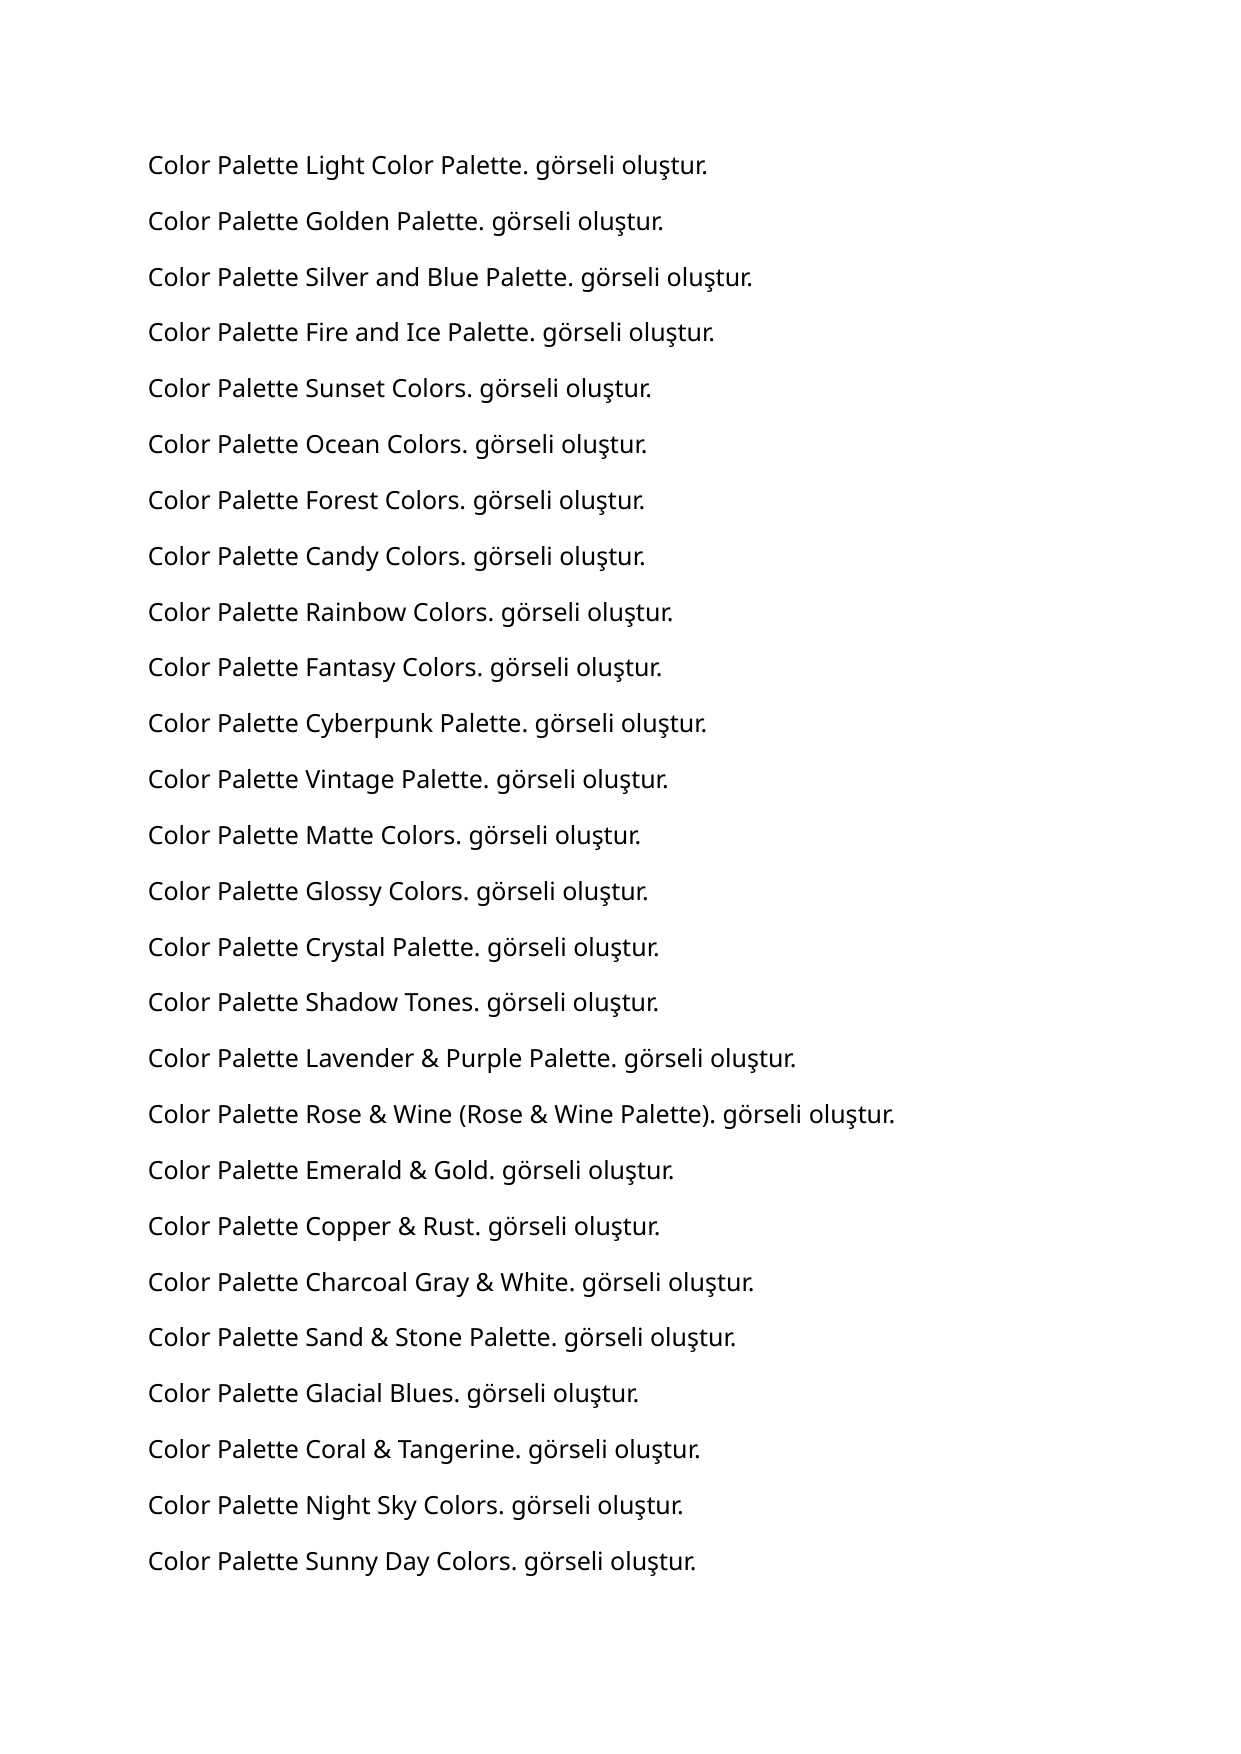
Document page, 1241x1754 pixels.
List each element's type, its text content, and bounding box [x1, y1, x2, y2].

text Color Palette Glossy Colors. görseli oluştur. [148, 873, 1093, 907]
text Color Palette Fantasy Colors. görseli oluştur. [148, 650, 1093, 684]
text Color Palette Lavender & Purple Palette. görseli oluştur. [148, 1041, 1093, 1075]
text Color Palette Rose & Wine (Rose & Wine Palette). görseli oluştur. [148, 1097, 1093, 1131]
text Color Palette Rainbow Colors. görseli oluştur. [148, 594, 1093, 628]
text Color Palette Crystal Palette. görseli oluştur. [148, 929, 1093, 963]
text Color Palette Forest Colors. görseli oluştur. [148, 483, 1093, 517]
text Color Palette Sand & Stone Palette. görseli oluştur. [148, 1320, 1093, 1354]
text Color Palette Ocean Colors. görseli oluştur. [148, 427, 1093, 461]
text Color Palette Sunset Colors. görseli oluştur. [148, 371, 1093, 405]
text Color Palette Fire and Ice Palette. görseli oluştur. [148, 315, 1093, 349]
text Color Palette Night Sky Colors. görseli oluştur. [148, 1488, 1093, 1522]
text Color Palette Shadow Tones. görseli oluştur. [148, 985, 1093, 1019]
text Color Palette Copper & Rust. görseli oluştur. [148, 1208, 1093, 1242]
text Color Palette Matte Colors. görseli oluştur. [148, 818, 1093, 852]
text Color Palette Golden Palette. görseli oluştur. [148, 203, 1093, 237]
text Color Palette Vintage Palette. görseli oluştur. [148, 762, 1093, 796]
text Color Palette Cyberpunk Palette. görseli oluştur. [148, 706, 1093, 740]
text Color Palette Light Color Palette. görseli oluştur. [148, 148, 1093, 182]
text Color Palette Candy Colors. görseli oluştur. [148, 538, 1093, 572]
text Color Palette Silver and Blue Palette. görseli oluştur. [148, 259, 1093, 293]
text Color Palette Charcoal Gray & White. görseli oluştur. [148, 1264, 1093, 1298]
text Color Palette Sunny Day Colors. görseli oluştur. [148, 1543, 1093, 1577]
text Color Palette Coral & Tangerine. görseli oluştur. [148, 1432, 1093, 1466]
text Color Palette Glacial Blues. görseli oluştur. [148, 1376, 1093, 1410]
text Color Palette Emerald & Gold. görseli oluştur. [148, 1153, 1093, 1187]
